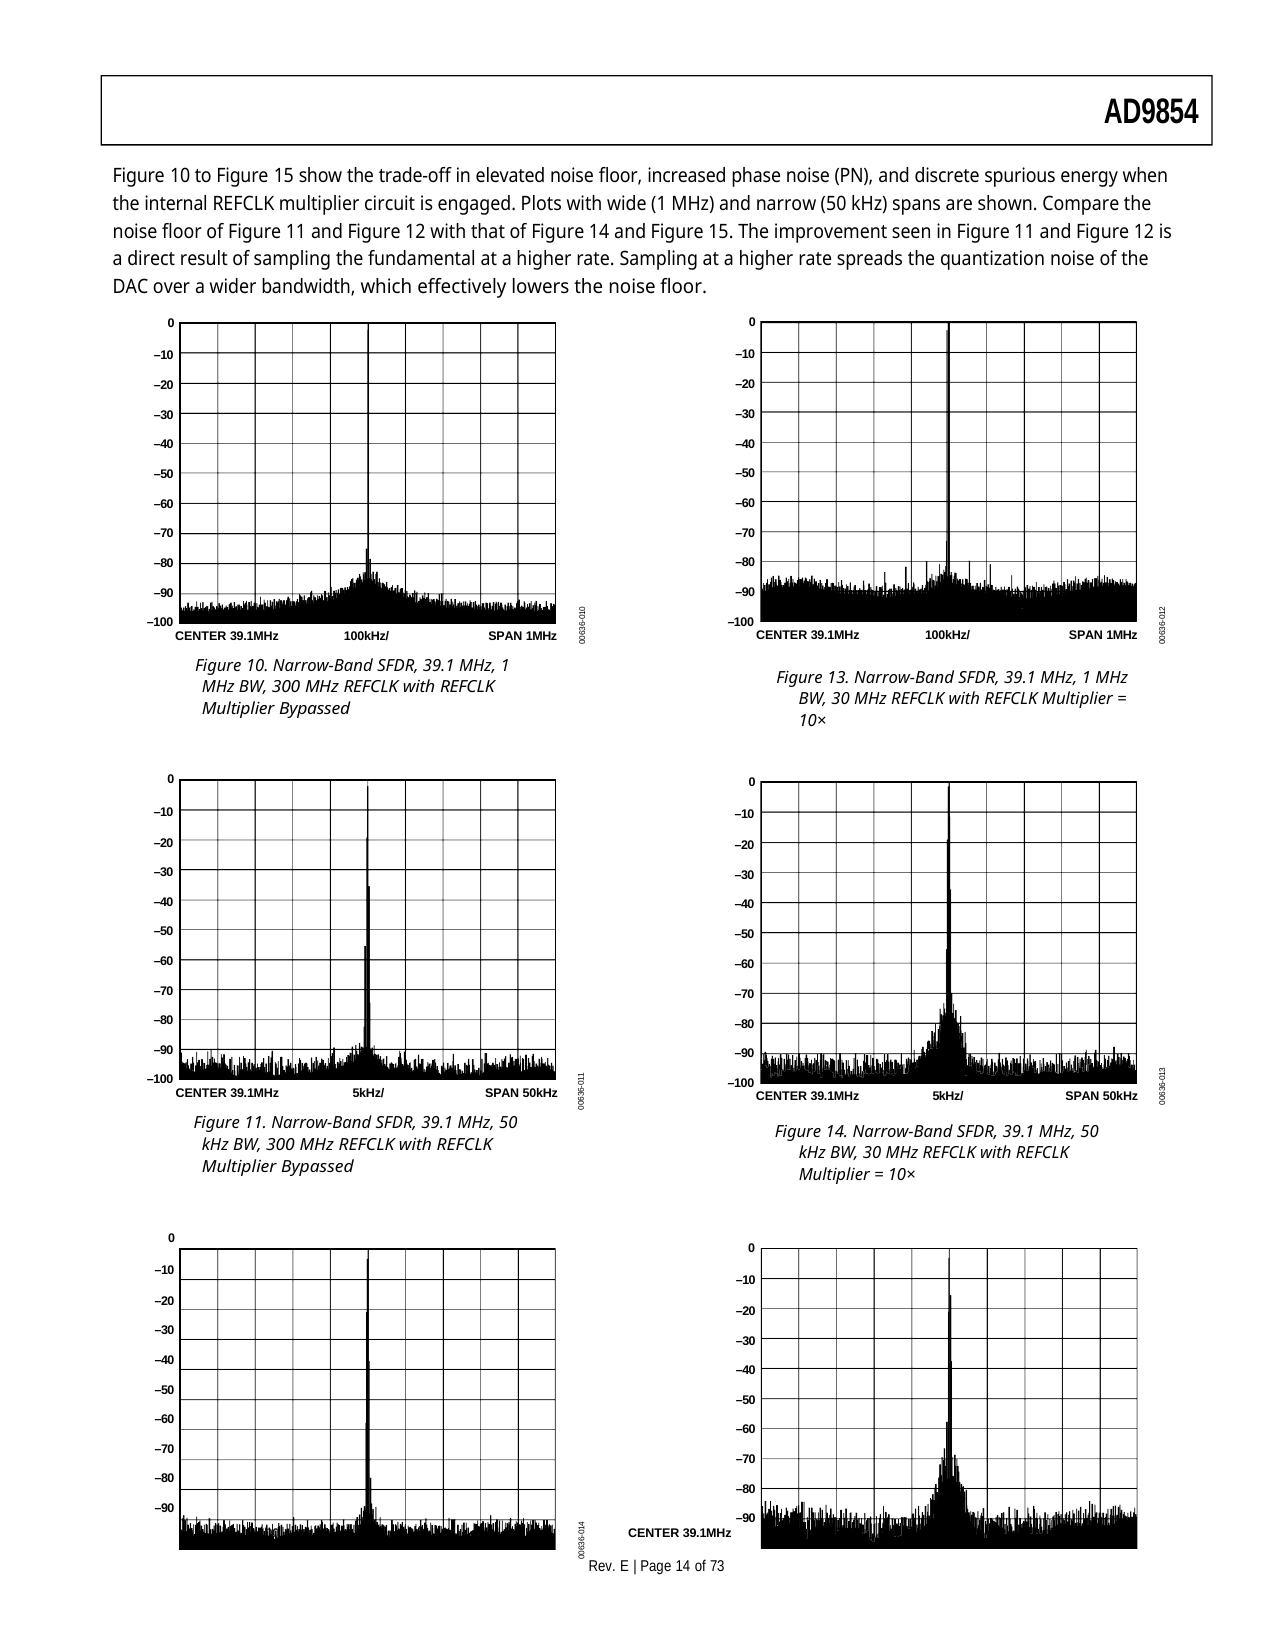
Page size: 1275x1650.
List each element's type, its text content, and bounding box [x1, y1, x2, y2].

text –50 [631, 927, 754, 941]
text 100kHz/ SPAN 1MHz [344, 629, 561, 643]
text –40 [50, 437, 174, 452]
text 5kHz/ SPAN 50kHz [932, 1089, 1223, 1103]
text Figure 10 to Figure 15 show the trade-off in elevated noise floor, increased phase noise (PN), and discrete spurious energy when the internal REFCLK multiplier circuit is engaged. Plots with wide (1 MHz) and narrow (50 kHz) spans are shown. Compare the noise floor of Figure 11 and Figure 12 with that of Figure 14 and Figure 15. The improvement seen in Figure 11 and Figure 12 is a direct result of sampling the fundamental at a higher rate. Sampling at a higher rate spreads the quantization noise of the DAC over a wider bandwidth, which effectively lowers the noise floor. [112, 162, 1183, 299]
text Figure 10. Narrow-Band SFDR, 39.1 MHz, 1 MHz BW, 300 MHz REFCLK with REFCLK Multiplier Bypassed [195, 653, 540, 719]
text –100 [631, 615, 754, 629]
text Figure 13. Narrow-Band SFDR, 39.1 MHz, 1 MHz BW, 30 MHz REFCLK with REFCLK Multiplier = 10× [776, 666, 1129, 731]
text –30 [50, 408, 174, 422]
text –80 [631, 555, 755, 569]
text –90 [50, 1043, 174, 1057]
text –80 [50, 1471, 174, 1486]
picture [760, 781, 1137, 1084]
text –80 [50, 556, 174, 570]
text –30 [631, 1333, 756, 1348]
text –40 [631, 897, 754, 912]
text –70 [631, 525, 755, 539]
text –50 [50, 924, 174, 938]
text –50 [50, 1382, 174, 1397]
text –10 [50, 1263, 174, 1277]
text –10 [50, 804, 174, 819]
text –50 [631, 1392, 756, 1407]
text –90 [631, 584, 755, 599]
text –50 [631, 466, 755, 480]
text SPAN 50kHz [485, 1086, 561, 1100]
text –20 [50, 378, 174, 392]
text 100kHz/ SPAN 1MHz [925, 628, 1223, 642]
text –70 [631, 1452, 756, 1466]
text –10 [631, 807, 754, 821]
text –50 [50, 467, 174, 481]
picture [179, 322, 556, 624]
text –60 [631, 496, 755, 510]
text –40 [631, 1363, 756, 1377]
text –60 [631, 1422, 756, 1436]
picture [179, 789, 556, 1080]
text –30 [50, 865, 174, 879]
text –30 [631, 407, 755, 421]
text –80 [631, 1481, 756, 1496]
text –20 [50, 1293, 174, 1308]
text –30 [50, 1323, 174, 1337]
text –70 [631, 986, 754, 1001]
text CENTER 39.1MHz [756, 1089, 860, 1103]
picture [760, 1248, 1138, 1549]
text –20 [631, 838, 754, 852]
text –10 [631, 347, 755, 361]
text –100 [631, 1076, 754, 1090]
text –90 [631, 1511, 756, 1525]
text –70 [50, 983, 174, 998]
text –30 [631, 867, 754, 882]
text 0 0 [167, 772, 1223, 789]
text –100 [50, 615, 173, 629]
text –20 [631, 1303, 756, 1318]
text Figure 14. Narrow-Band SFDR, 39.1 MHz, 50 kHz BW, 30 MHz REFCLK with REFCLK Multiplier = 10× [774, 1120, 1127, 1185]
text –40 [50, 1353, 174, 1367]
text CENTER 39.1MHz [628, 1526, 755, 1540]
text –40 [631, 436, 755, 451]
text 0 [50, 1231, 175, 1245]
text 5kHz/ [283, 1086, 384, 1100]
text 0 [50, 315, 174, 330]
picture [179, 1248, 556, 1550]
picture [760, 321, 1137, 622]
text –60 [50, 1412, 174, 1426]
text –80 [631, 1016, 754, 1031]
text –90 [631, 1046, 754, 1060]
text –70 [50, 526, 174, 541]
text –90 [50, 1501, 174, 1515]
text CENTER 39.1MHz [176, 1086, 279, 1100]
text –90 [50, 585, 174, 600]
text –70 [50, 1442, 174, 1456]
text Figure 11. Narrow-Band SFDR, 39.1 MHz, 50 kHz BW, 300 MHz REFCLK with REFCLK Multiplier Bypassed [193, 1112, 542, 1177]
text –60 [50, 954, 174, 968]
text –60 [50, 497, 174, 511]
text –20 [50, 835, 174, 849]
text 0 [631, 1241, 756, 1255]
text –10 [631, 1273, 756, 1287]
text –80 [50, 1013, 174, 1027]
text –20 [631, 377, 755, 392]
text –100 [50, 1072, 173, 1087]
text –10 [50, 347, 174, 362]
text –40 [50, 894, 174, 909]
text CENTER 39.1MHz [175, 629, 279, 643]
text –60 [631, 957, 754, 971]
text CENTER 39.1MHz [756, 628, 860, 642]
text 0 [631, 314, 755, 329]
